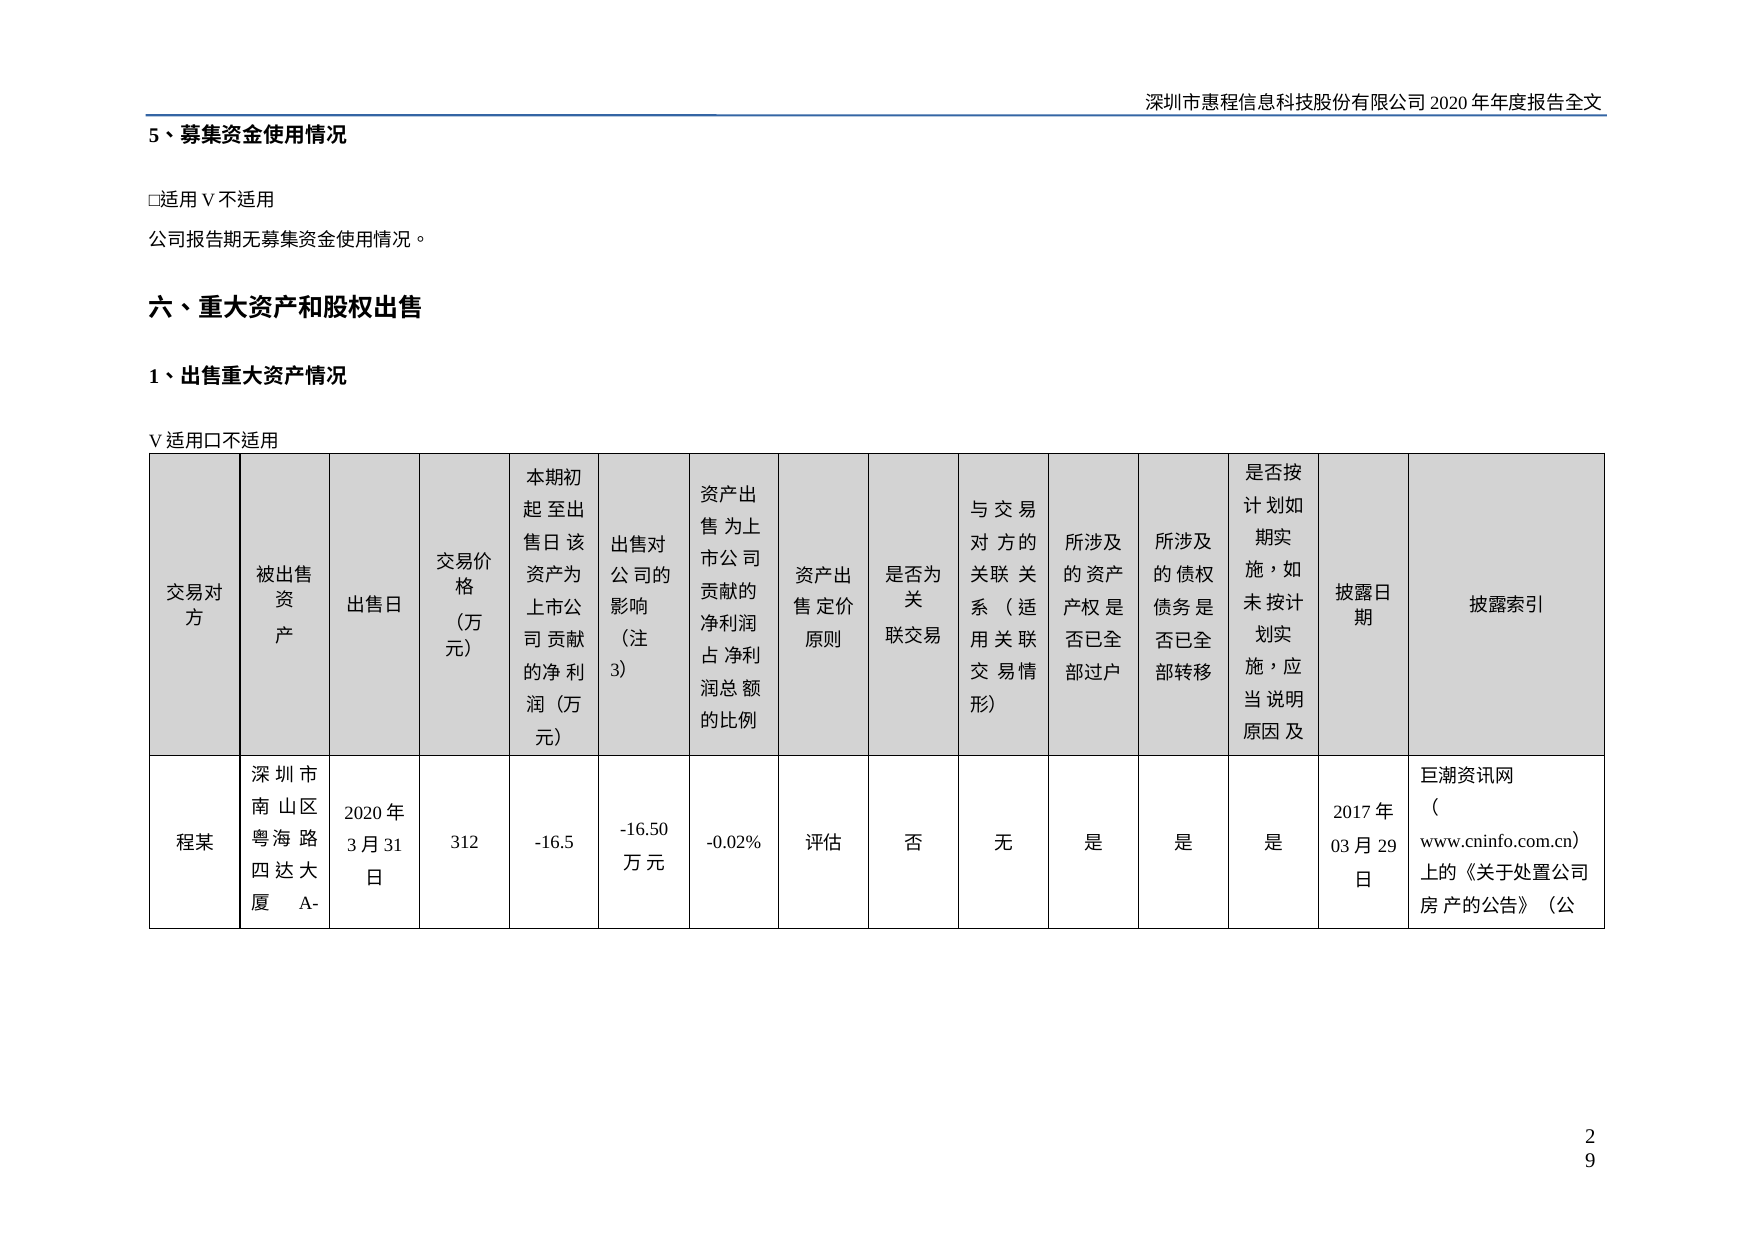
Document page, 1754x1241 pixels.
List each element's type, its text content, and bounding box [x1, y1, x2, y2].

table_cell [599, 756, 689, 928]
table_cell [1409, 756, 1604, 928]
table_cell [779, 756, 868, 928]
text 六、重大资产和股权出售 [149, 290, 1605, 324]
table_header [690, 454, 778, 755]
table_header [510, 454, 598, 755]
text 1、出售重大资产情况 [149, 361, 1605, 390]
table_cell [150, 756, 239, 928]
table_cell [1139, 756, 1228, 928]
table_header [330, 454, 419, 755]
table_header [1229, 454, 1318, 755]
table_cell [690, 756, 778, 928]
text □适用V不适用 [149, 187, 1605, 212]
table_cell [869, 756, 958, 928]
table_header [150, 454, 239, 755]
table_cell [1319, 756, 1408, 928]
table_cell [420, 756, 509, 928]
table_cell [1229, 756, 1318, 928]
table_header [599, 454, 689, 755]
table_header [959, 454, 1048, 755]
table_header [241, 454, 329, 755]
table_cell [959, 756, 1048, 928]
text 公司报告期无募集资金使用情况。 [149, 227, 1605, 252]
text 5、募集资金使用情况 [149, 121, 1605, 149]
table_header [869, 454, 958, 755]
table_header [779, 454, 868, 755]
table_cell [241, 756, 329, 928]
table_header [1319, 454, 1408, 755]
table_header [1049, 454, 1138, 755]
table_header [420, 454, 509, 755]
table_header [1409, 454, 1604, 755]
text V适用口不适用 [149, 427, 1605, 453]
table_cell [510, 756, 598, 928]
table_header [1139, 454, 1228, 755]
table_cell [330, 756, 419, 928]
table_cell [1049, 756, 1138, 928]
